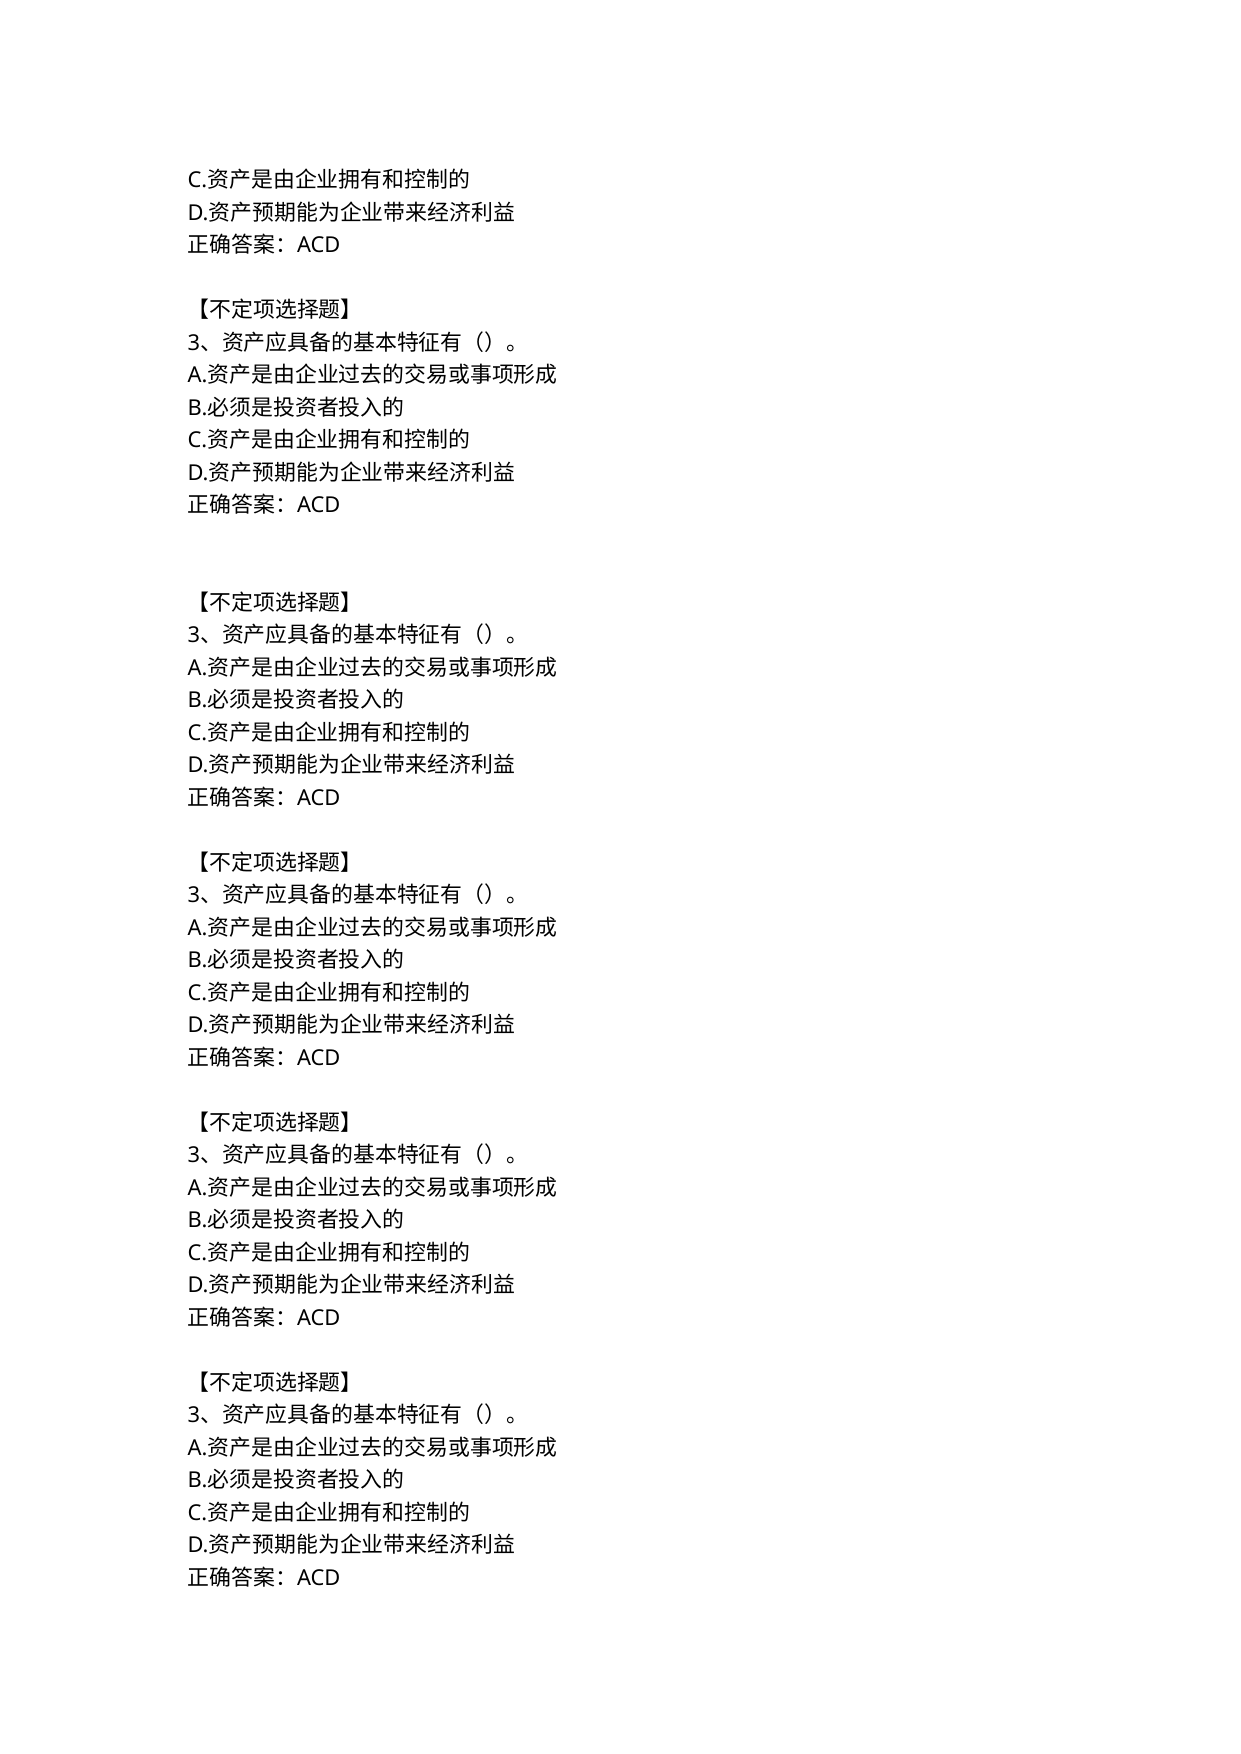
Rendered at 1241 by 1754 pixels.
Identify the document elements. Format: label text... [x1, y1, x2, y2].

text D.资产预期能为企业带来经济利益 [187, 747, 1053, 779]
text 正确答案：ACD [187, 1559, 1053, 1592]
text 3、资产应具备的基本特征有（）。 [187, 877, 1053, 909]
text C.资产是由企业拥有和控制的 [187, 974, 1053, 1007]
text 正确答案：ACD [187, 487, 1053, 519]
text B.必须是投资者投入的 [187, 942, 1053, 974]
text 【不定项选择题】 [187, 292, 1053, 324]
text 正确答案：ACD [187, 227, 1053, 259]
text 3、资产应具备的基本特征有（）。 [187, 1137, 1053, 1169]
text 【不定项选择题】 [187, 1104, 1053, 1137]
text D.资产预期能为企业带来经济利益 [187, 1007, 1053, 1039]
text 3、资产应具备的基本特征有（）。 [187, 617, 1053, 649]
text C.资产是由企业拥有和控制的 [187, 1494, 1053, 1527]
text 正确答案：ACD [187, 1039, 1053, 1072]
text 正确答案：ACD [187, 1299, 1053, 1332]
text A.资产是由企业过去的交易或事项形成 [187, 909, 1053, 942]
text D.资产预期能为企业带来经济利益 [187, 194, 1053, 227]
text D.资产预期能为企业带来经济利益 [187, 454, 1053, 487]
text 3、资产应具备的基本特征有（）。 [187, 324, 1053, 357]
text B.必须是投资者投入的 [187, 1202, 1053, 1234]
text C.资产是由企业拥有和控制的 [187, 714, 1053, 747]
text A.资产是由企业过去的交易或事项形成 [187, 1429, 1053, 1462]
text B.必须是投资者投入的 [187, 682, 1053, 714]
text 【不定项选择题】 [187, 584, 1053, 617]
text 【不定项选择题】 [187, 844, 1053, 877]
text C.资产是由企业拥有和控制的 [187, 162, 1053, 194]
text D.资产预期能为企业带来经济利益 [187, 1267, 1053, 1299]
text B.必须是投资者投入的 [187, 1462, 1053, 1494]
text D.资产预期能为企业带来经济利益 [187, 1527, 1053, 1559]
text A.资产是由企业过去的交易或事项形成 [187, 649, 1053, 682]
text B.必须是投资者投入的 [187, 389, 1053, 422]
text A.资产是由企业过去的交易或事项形成 [187, 357, 1053, 389]
text 正确答案：ACD [187, 779, 1053, 812]
text C.资产是由企业拥有和控制的 [187, 422, 1053, 454]
text A.资产是由企业过去的交易或事项形成 [187, 1169, 1053, 1202]
text 3、资产应具备的基本特征有（）。 [187, 1397, 1053, 1429]
text C.资产是由企业拥有和控制的 [187, 1234, 1053, 1267]
text 【不定项选择题】 [187, 1364, 1053, 1397]
